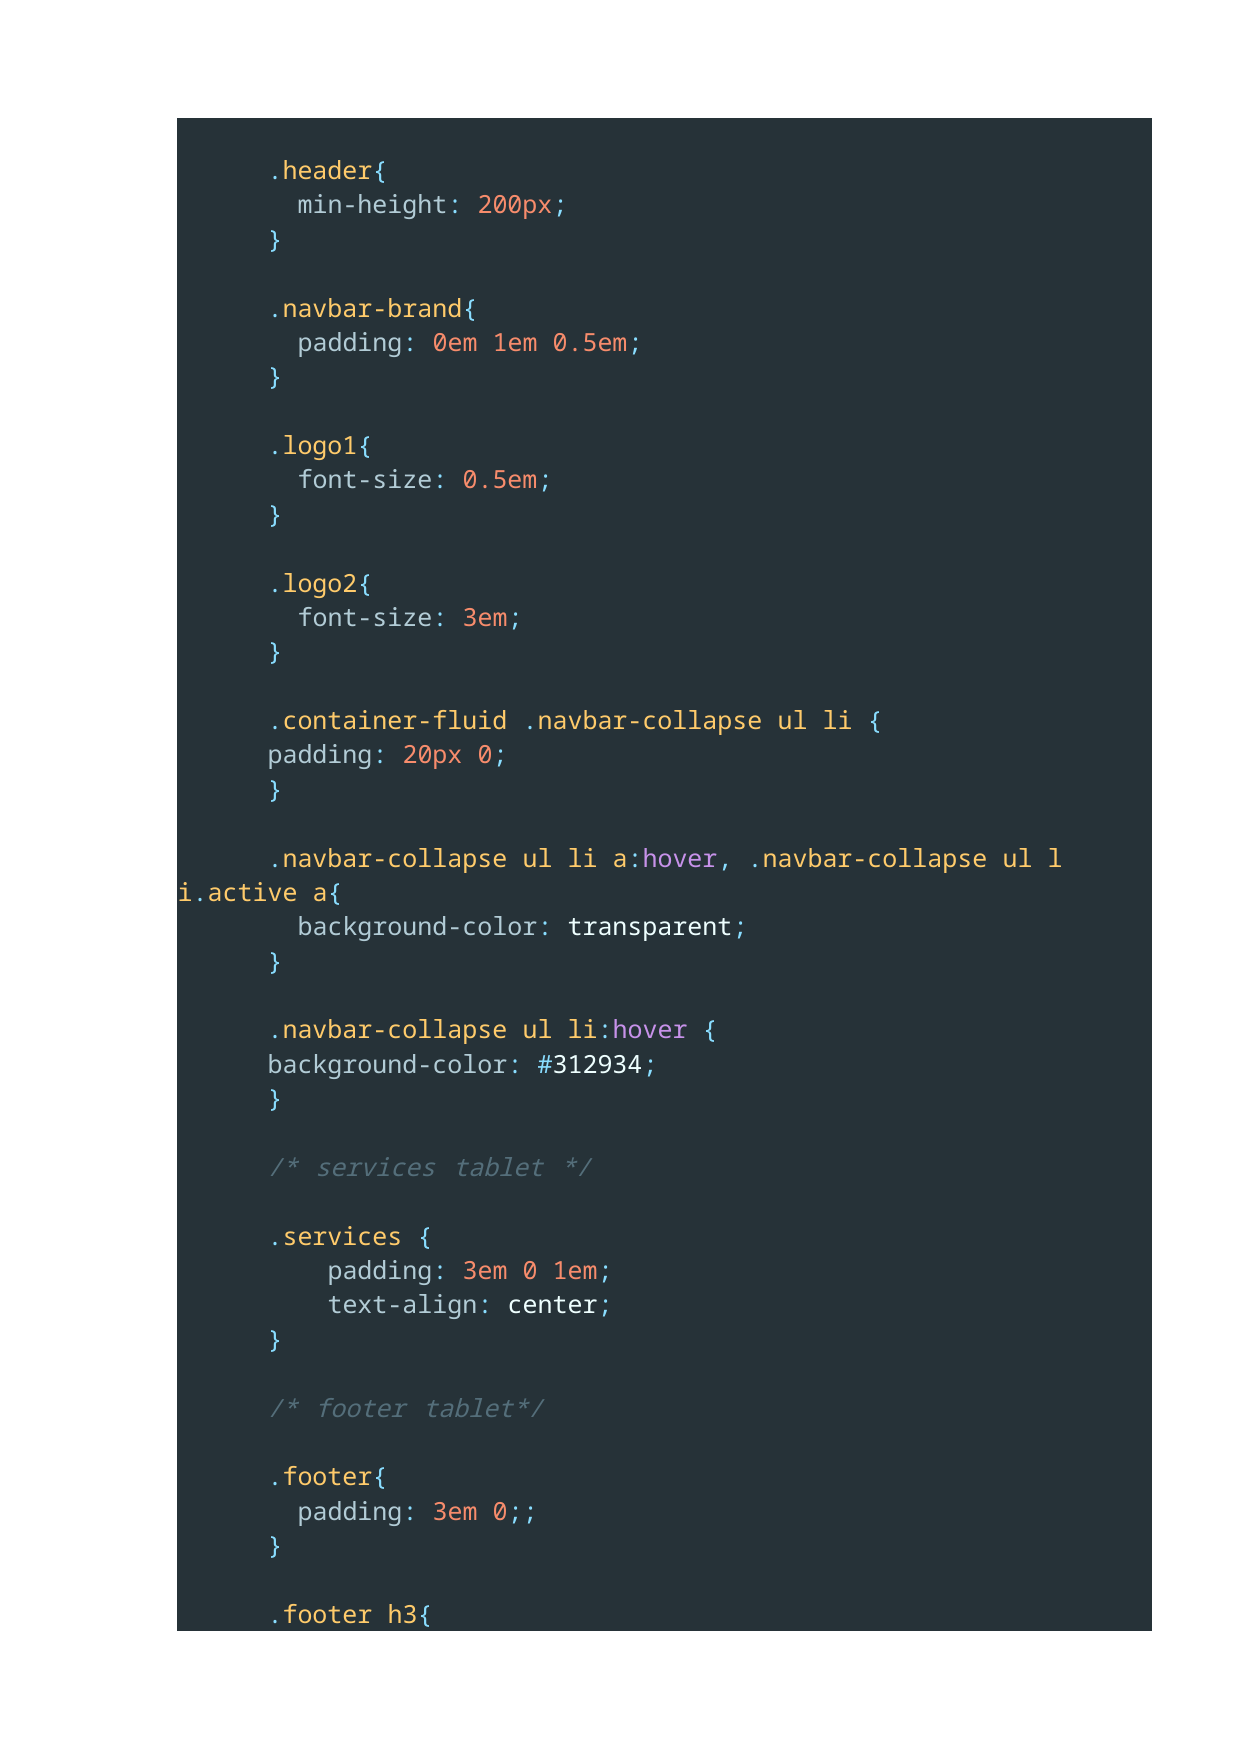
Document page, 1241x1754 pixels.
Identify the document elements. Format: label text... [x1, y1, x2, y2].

text .footer h3{ [177, 1596, 1152, 1631]
text } [177, 1081, 1152, 1115]
text .header{ [177, 152, 1152, 187]
text font-size: 3em; [177, 599, 1152, 634]
text } [177, 771, 1152, 806]
text .navbar-collapse ul li a:hover, .navbar-collapse ul li.active a{ [177, 840, 1152, 909]
text .navbar-brand{ [177, 290, 1152, 324]
text } [177, 1321, 1152, 1356]
text text-align: center; [177, 1287, 1152, 1321]
text min-height: 200px; [177, 187, 1152, 221]
text /* footer tablet*/ [177, 1390, 1152, 1424]
text padding: 3em 0 1em; [177, 1252, 1152, 1287]
text padding: 3em 0;; [177, 1493, 1152, 1527]
text background-color: #312934; [177, 1046, 1152, 1081]
text .logo1{ [177, 427, 1152, 462]
text } [177, 943, 1152, 977]
text padding: 20px 0; [177, 737, 1152, 771]
text } [177, 359, 1152, 393]
text background-color: transparent; [177, 909, 1152, 943]
text .navbar-collapse ul li:hover { [177, 1012, 1152, 1046]
text .footer{ [177, 1459, 1152, 1493]
text padding: 0em 1em 0.5em; [177, 324, 1152, 359]
text .container-fluid .navbar-collapse ul li { [177, 702, 1152, 737]
text .logo2{ [177, 565, 1152, 599]
text .services { [177, 1218, 1152, 1252]
text } [177, 1527, 1152, 1562]
text } [177, 634, 1152, 668]
text } [177, 221, 1152, 256]
text } [177, 496, 1152, 531]
text /* services tablet */ [177, 1149, 1152, 1184]
text font-size: 0.5em; [177, 462, 1152, 496]
